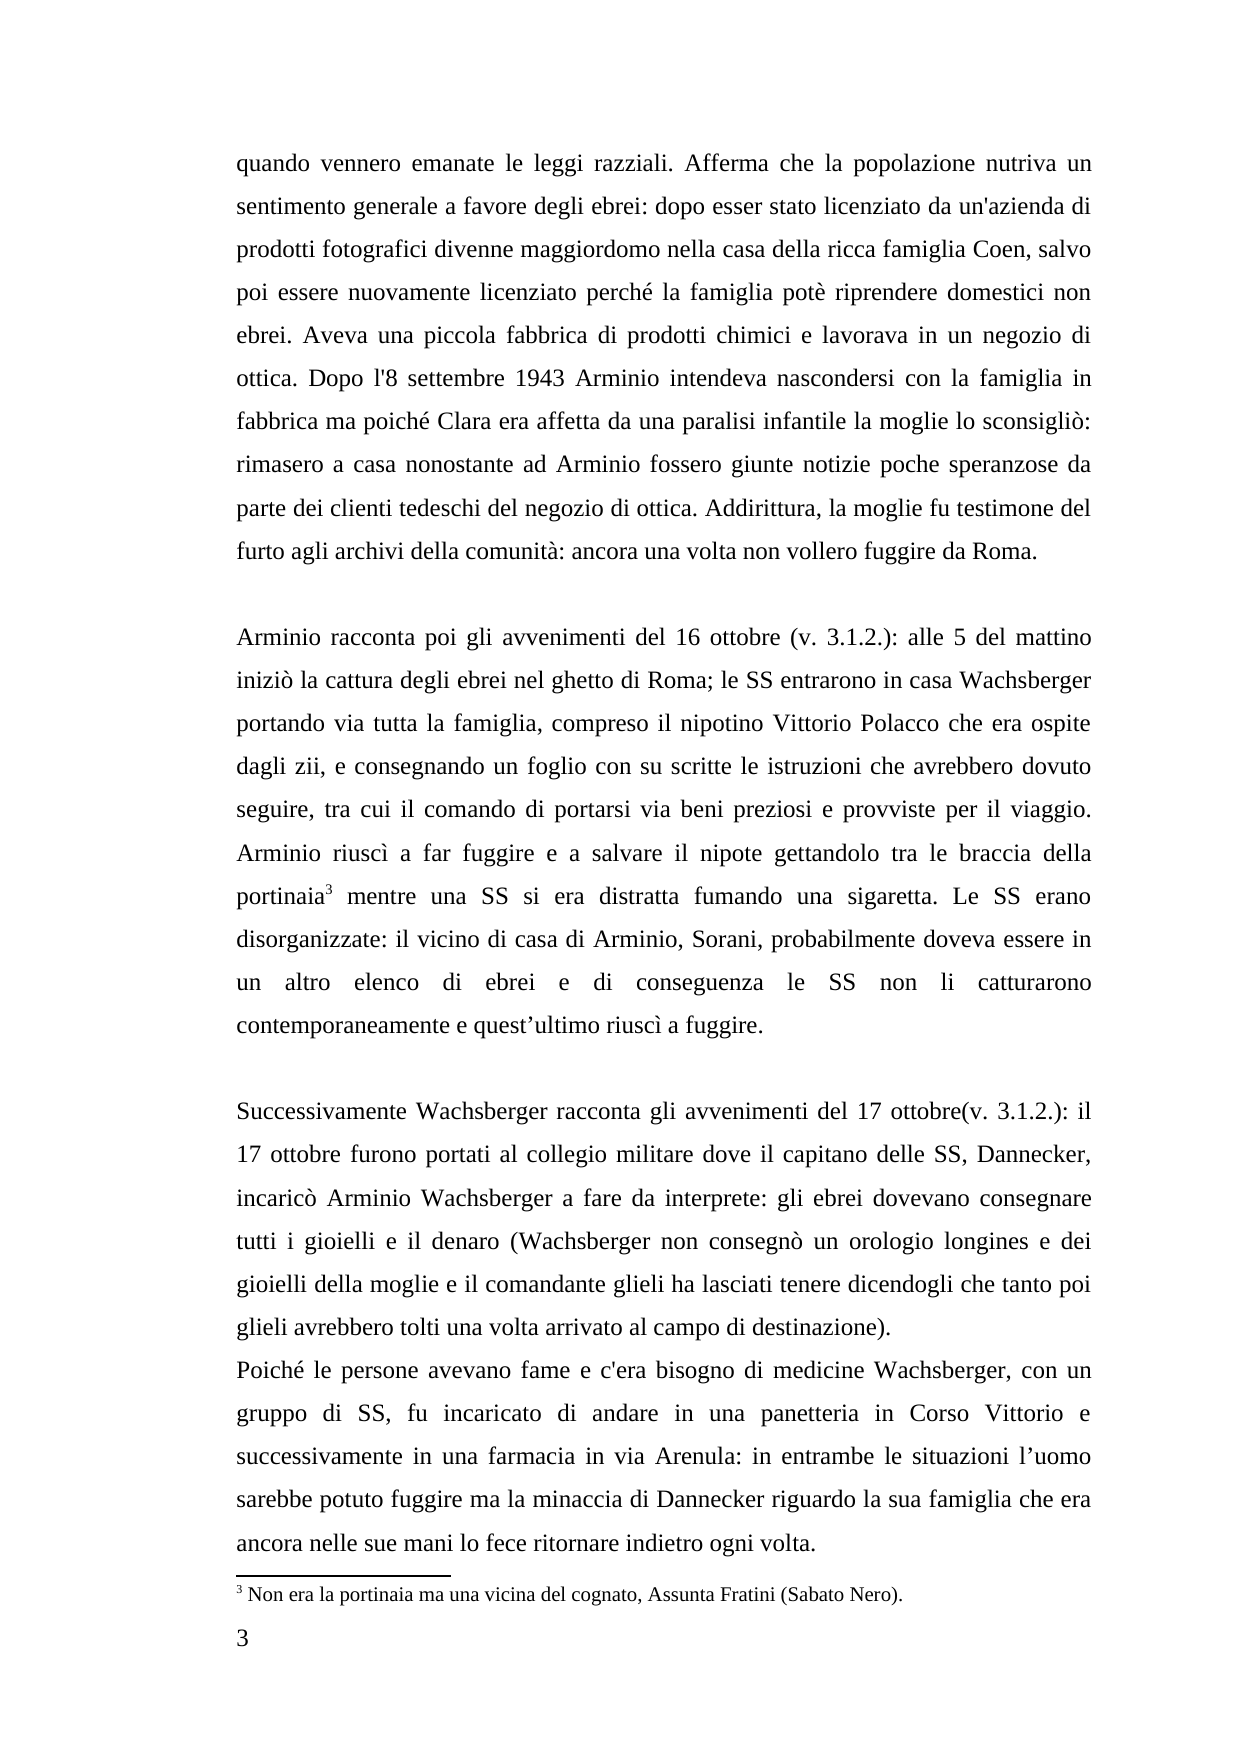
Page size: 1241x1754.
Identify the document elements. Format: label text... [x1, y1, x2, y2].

text Arminio racconta poi gli avvenimenti del 16 ottobre (v. 3.1.2.): alle 5 del mattino iniziò la cattura degli ebrei nel ghetto di Roma; le SS entrarono in casa Wachsberger portando via tutta la famiglia, compreso il nipotino Vittorio Polacco che era ospite dagli zii, e consegnando un foglio con su scritte le istruzioni che avrebbero dovuto seguire, tra cui il comando di portarsi via beni preziosi e provviste per il viaggio. Arminio riuscì a far fuggire e a salvare il nipote gettandolo tra le braccia della portinaia mentre una SS si era distratta fumando una sigaretta. Le SS erano disorganizzate: il vicino di casa di Arminio, Sorani, probabilmente doveva essere in un altro elenco di ebrei e di conseguenza le SS non li catturarono contemporaneamente e quest’ultimo riuscì a fuggire. [236, 622, 1092, 1039]
text Successivamente Wachsberger racconta gli avvenimenti del 17 ottobre(v. 3.1.2.): il 17 ottobre furono portati al collegio militare dove il capitano delle SS, Dannecker, incaricò Arminio Wachsberger a fare da interprete: gli ebrei dovevano consegnare tutti i gioielli e il denaro (Wachsberger non consegnò un orologio longines e dei gioielli della moglie e il comandante glieli ha lasciati tenere dicendogli che tanto poi glieli avrebbero tolti una volta arrivato al campo di destinazione). [236, 1096, 1092, 1341]
text Poiché le persone avevano fame e c'era bisogno di medicine Wachsberger, con un gruppo di SS, fu incaricato di andare in una panetteria in Corso Vittorio e successivamente in una farmacia in via Arenula: in entrambe le situazioni l’uomo sarebbe potuto fuggire ma la minaccia di Dannecker riguardo la sua famiglia che era ancora nelle sue mani lo fece ritornare indietro ogni volta. [236, 1355, 1092, 1556]
